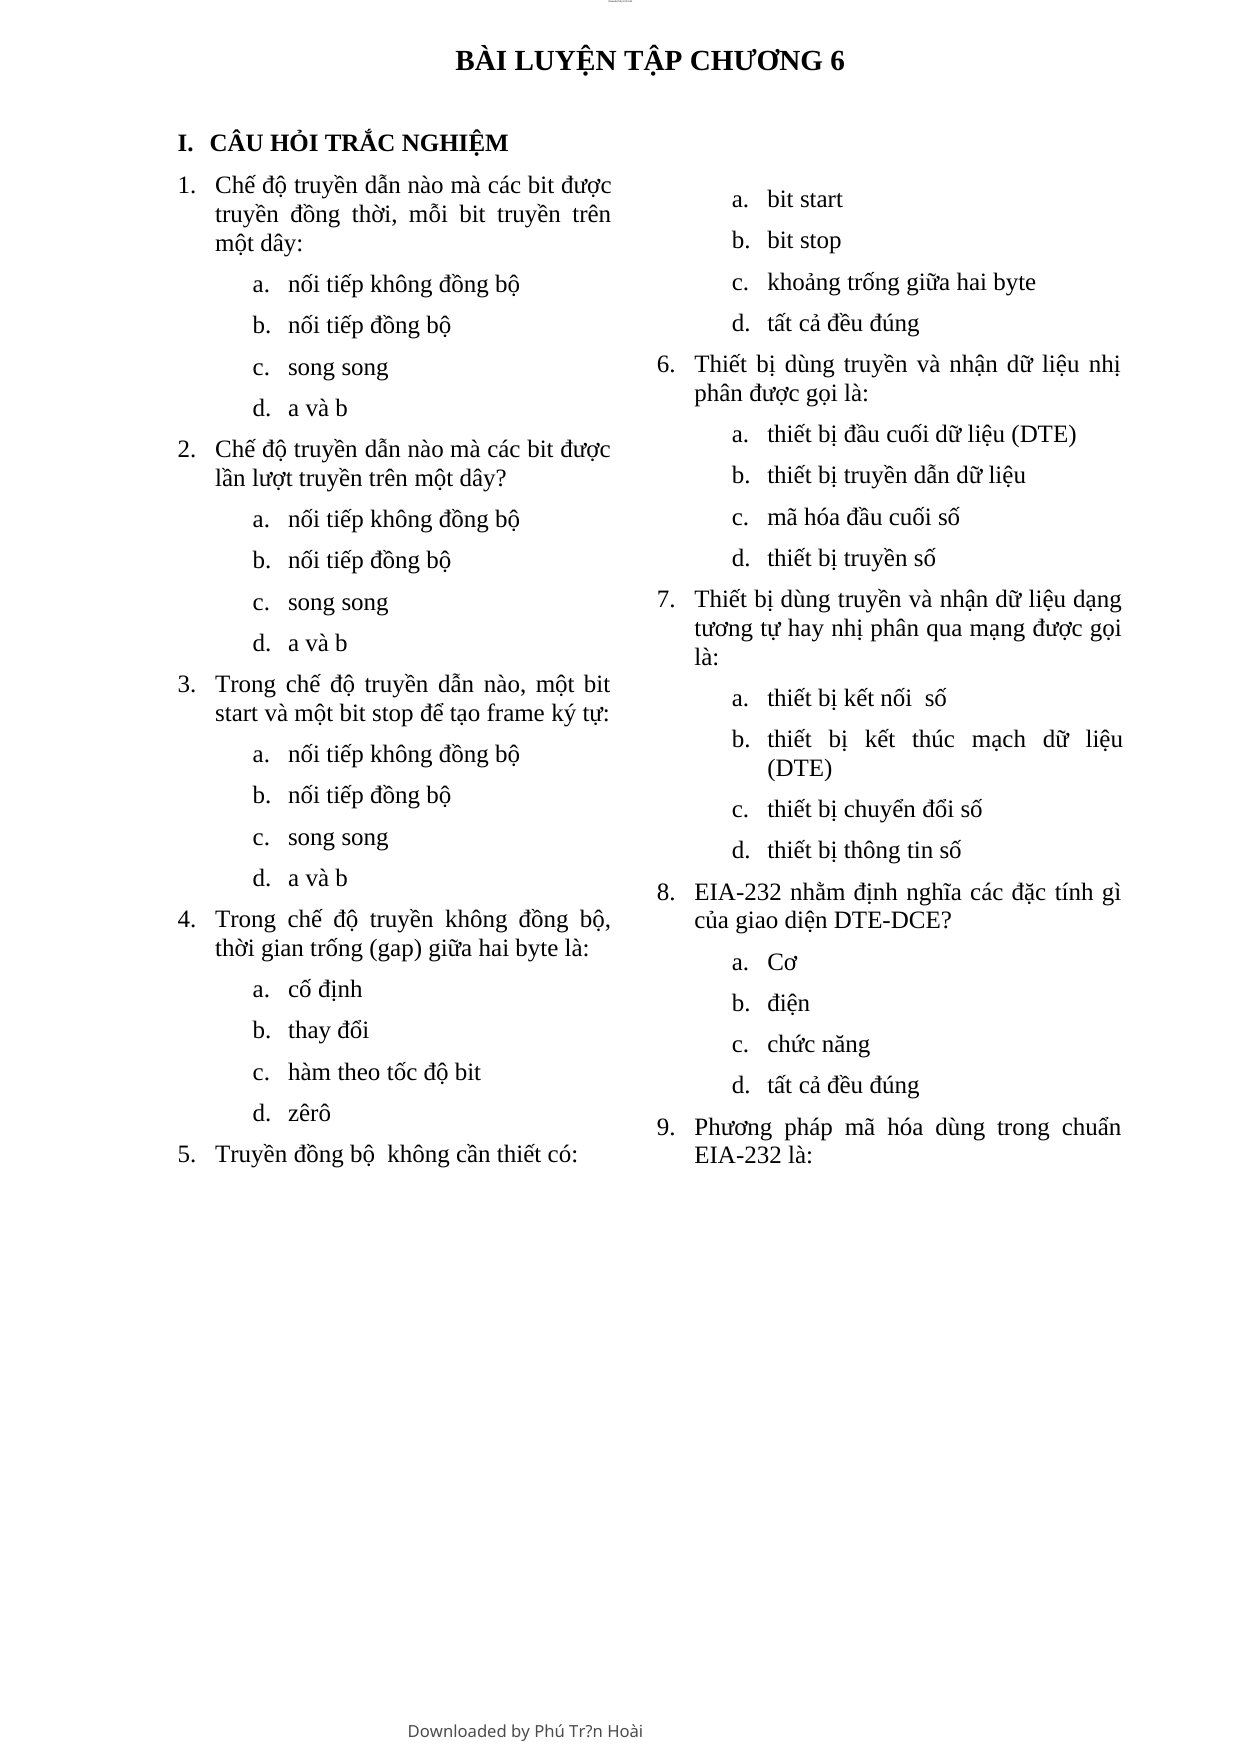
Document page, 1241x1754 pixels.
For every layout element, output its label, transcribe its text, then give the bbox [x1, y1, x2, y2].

list zêrô [252, 1098, 612, 1127]
list nối tiếp không đồng bộ [252, 504, 612, 533]
list thiết bị truyền số [732, 543, 1138, 572]
list điện [732, 988, 1138, 1017]
subtitle thiết bị đầu cuối dữ liệu (DTE) [732, 419, 1138, 448]
list Trong chế độ truyền dẫn nào, một bit start và một bit stop để tạo frame ký tự: [177, 669, 612, 727]
list bit stop [732, 226, 1138, 254]
list Trong chế độ truyền không đồng bộ, thời gian trống (gap) giữa hai byte là: [177, 904, 612, 962]
list Cơ [732, 947, 1138, 976]
list thiết bị thông tin số [732, 836, 1138, 864]
subtitle a và b [252, 628, 612, 657]
list Thiết bị dùng truyền và nhận dữ liệu dạng tương tự hay nhị phân qua mạng được gọi là: [657, 584, 1122, 671]
list cố định [252, 974, 612, 1003]
list mã hóa đầu cuối số [732, 502, 1138, 531]
list EIA-232 nhằm định nghĩa các đặc tính gì của giao diện DTE-DCE? [657, 877, 1123, 934]
list khoảng trống giữa hai byte [732, 267, 1138, 296]
list a và b [252, 393, 612, 422]
list a và b [252, 863, 612, 892]
list nối tiếp đồng bộ [252, 310, 612, 339]
list nối tiếp không đồng bộ [252, 269, 612, 298]
list thiết bị chuyển đổi số [732, 794, 1138, 823]
list Phương pháp mã hóa dùng trong chuẩn EIA-232 là: [657, 1112, 1123, 1169]
subtitle BÀI LUYỆN TẬP CHƯƠNG 6 [455, 43, 1138, 76]
list song song [252, 587, 612, 615]
list song song [252, 822, 612, 850]
subtitle thiết bị kết thúc mạch dữ liệu (DTE) [732, 724, 1123, 782]
list bit start [732, 184, 1138, 213]
list hàm theo tốc độ bit [252, 1057, 612, 1085]
list Truyền đồng bộ không cần thiết có: [177, 1139, 612, 1168]
list Thiết bị dùng truyền và nhận dữ liệu nhị phân được gọi là: [657, 349, 1122, 407]
list nối tiếp đồng bộ [252, 780, 612, 809]
subtitle CÂU HỎI TRẮC NGHIỆM [177, 128, 1138, 156]
list nối tiếp đồng bộ [252, 545, 612, 574]
subtitle nối tiếp không đồng bộ [252, 739, 612, 768]
list Chế độ truyền dẫn nào mà các bit được lần lượt truyền trên một dây? [177, 434, 612, 492]
list Chế độ truyền dẫn nào mà các bit được truyền đồng thời, mỗi bit truyền trên một dây: [177, 170, 612, 257]
list thiết bị truyền dẫn dữ liệu [732, 461, 1138, 489]
subtitle thay đổi [252, 1015, 612, 1044]
list thiết bị kết nối số [732, 683, 1138, 712]
list chức năng [732, 1029, 1138, 1058]
subtitle tất cả đều đúng [732, 1071, 1138, 1099]
subtitle song song [252, 352, 612, 380]
subtitle tất cả đều đúng [732, 308, 1138, 337]
